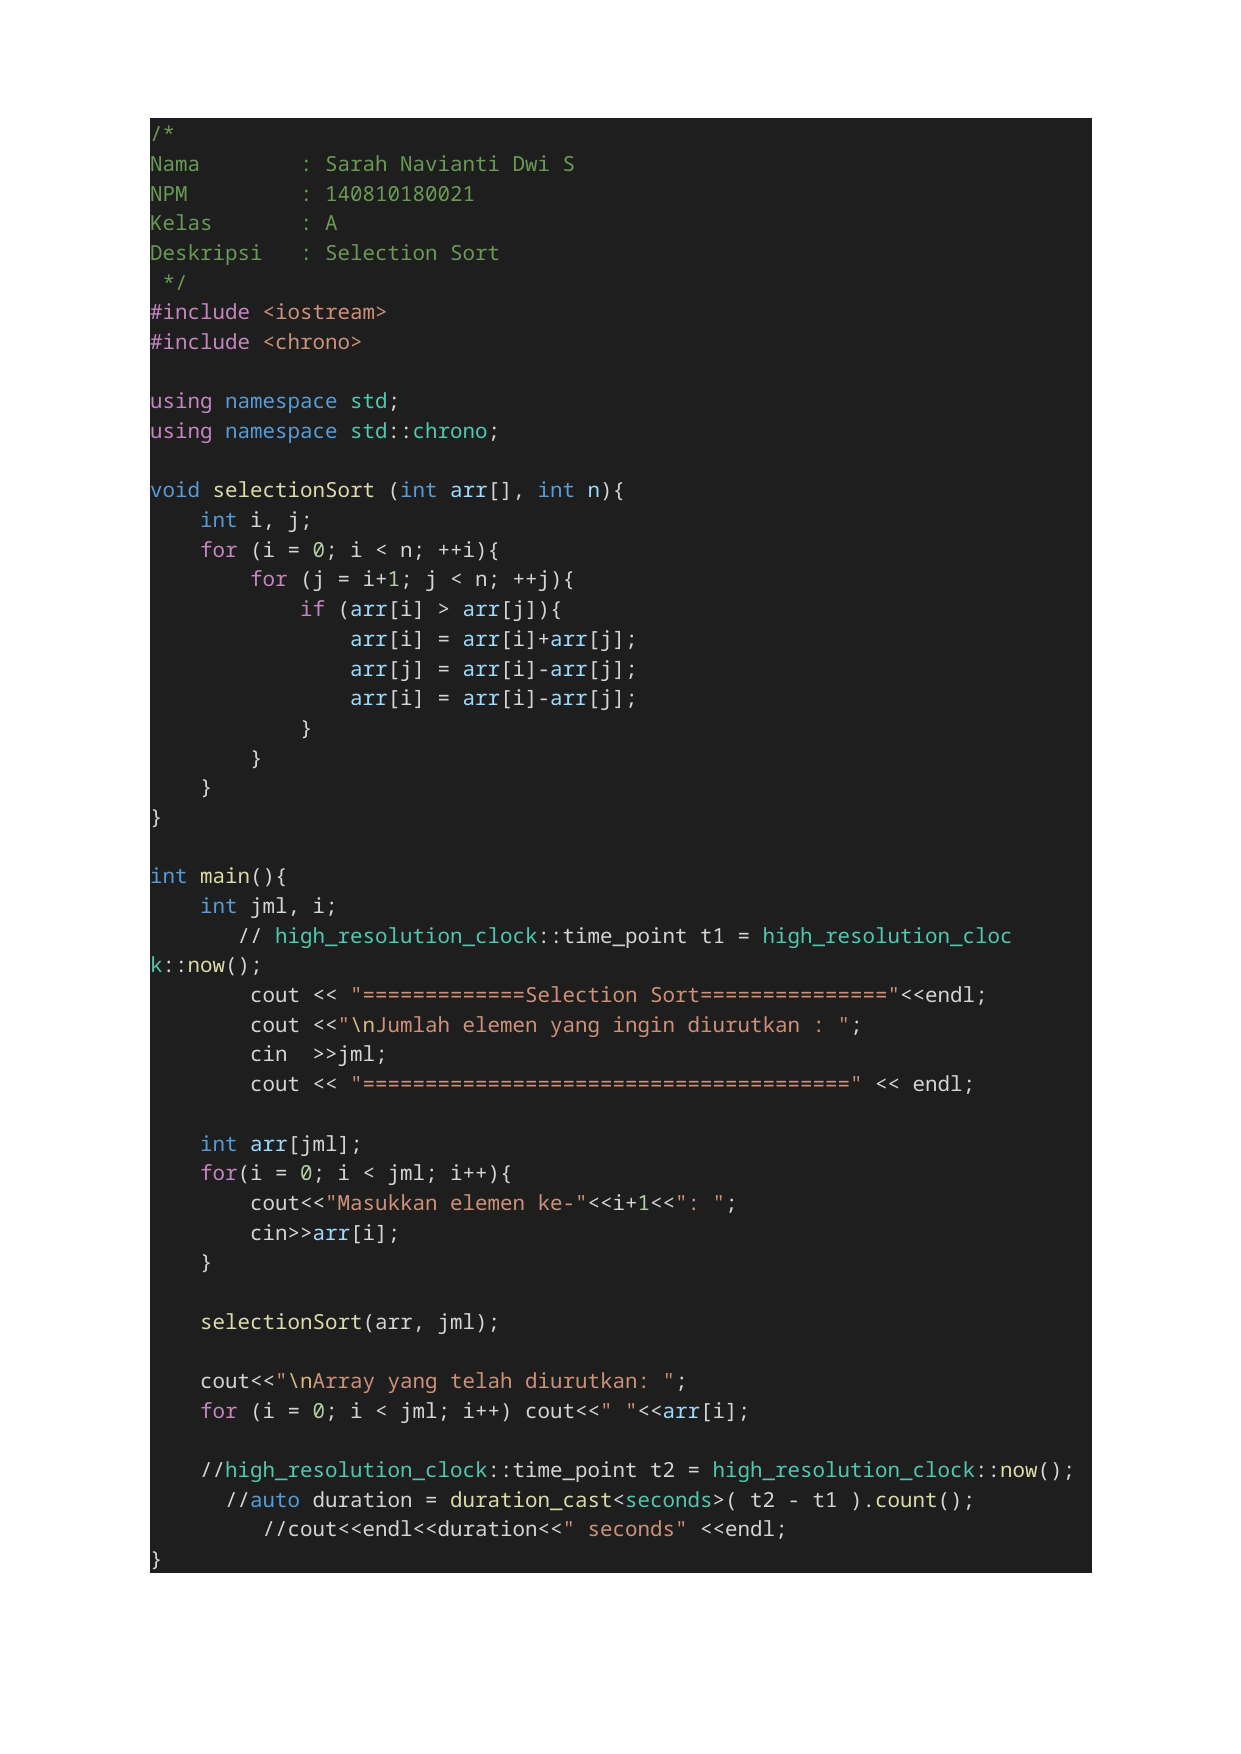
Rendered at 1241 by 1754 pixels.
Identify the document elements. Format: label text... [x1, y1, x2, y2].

text Deskripsi : Selection Sort [150, 237, 1092, 266]
text NPM : 140810180021 [150, 177, 1092, 207]
text cin>>arr[i]; [150, 1216, 1092, 1246]
text using namespace std::chrono; [150, 415, 1092, 444]
text Nama : Sarah Navianti Dwi S [150, 148, 1092, 177]
text } [150, 1543, 1092, 1573]
text int main(){ [150, 860, 1092, 890]
text //auto duration = duration_cast<seconds>( t2 - t1 ).count(); [150, 1484, 1092, 1513]
text } [150, 801, 1092, 831]
text #include <iostream> [150, 296, 1092, 326]
text if (arr[i] > arr[j]){ [150, 593, 1092, 623]
text } [150, 712, 1092, 741]
text for (i = 0; i < jml; i++) cout<<" "<<arr[i]; [150, 1394, 1092, 1424]
text for (i = 0; i < n; ++i){ [150, 534, 1092, 563]
text } [150, 1246, 1092, 1276]
text cout<<"Masukkan elemen ke-"<<i+1<<": "; [150, 1187, 1092, 1216]
text } [150, 741, 1092, 771]
text selectionSort(arr, jml); [150, 1306, 1092, 1335]
text arr[i] = arr[i]-arr[j]; [150, 682, 1092, 712]
text } [150, 771, 1092, 801]
text */ [150, 266, 1092, 296]
text cout<<"\nArray yang telah diurutkan: "; [150, 1365, 1092, 1394]
text for(i = 0; i < jml; i++){ [150, 1157, 1092, 1187]
text cout << "=============Selection Sort==============="<<endl; [150, 979, 1092, 1009]
text Kelas : A [150, 207, 1092, 237]
text arr[i] = arr[i]+arr[j]; [150, 623, 1092, 652]
text //high_resolution_clock::time_point t2 = high_resolution_clock::now(); [150, 1454, 1092, 1484]
text //cout<<endl<<duration<<" seconds" <<endl; [150, 1513, 1092, 1543]
text arr[j] = arr[i]-arr[j]; [150, 652, 1092, 682]
text int jml, i; [150, 890, 1092, 919]
text for (j = i+1; j < n; ++j){ [150, 563, 1092, 593]
text int i, j; [150, 504, 1092, 534]
text // high_resolution_clock::time_point t1 = high_resolution_clock::now(); [150, 919, 1092, 979]
text #include <chrono> [150, 326, 1092, 356]
text cout << "=======================================" << endl; [150, 1068, 1092, 1098]
text cin >>jml; [150, 1038, 1092, 1068]
text cout <<"\nJumlah elemen yang ingin diurutkan : "; [150, 1009, 1092, 1038]
text void selectionSort (int arr[], int n){ [150, 474, 1092, 504]
text int arr[jml]; [150, 1127, 1092, 1157]
text using namespace std; [150, 385, 1092, 415]
text /* [150, 118, 1092, 148]
